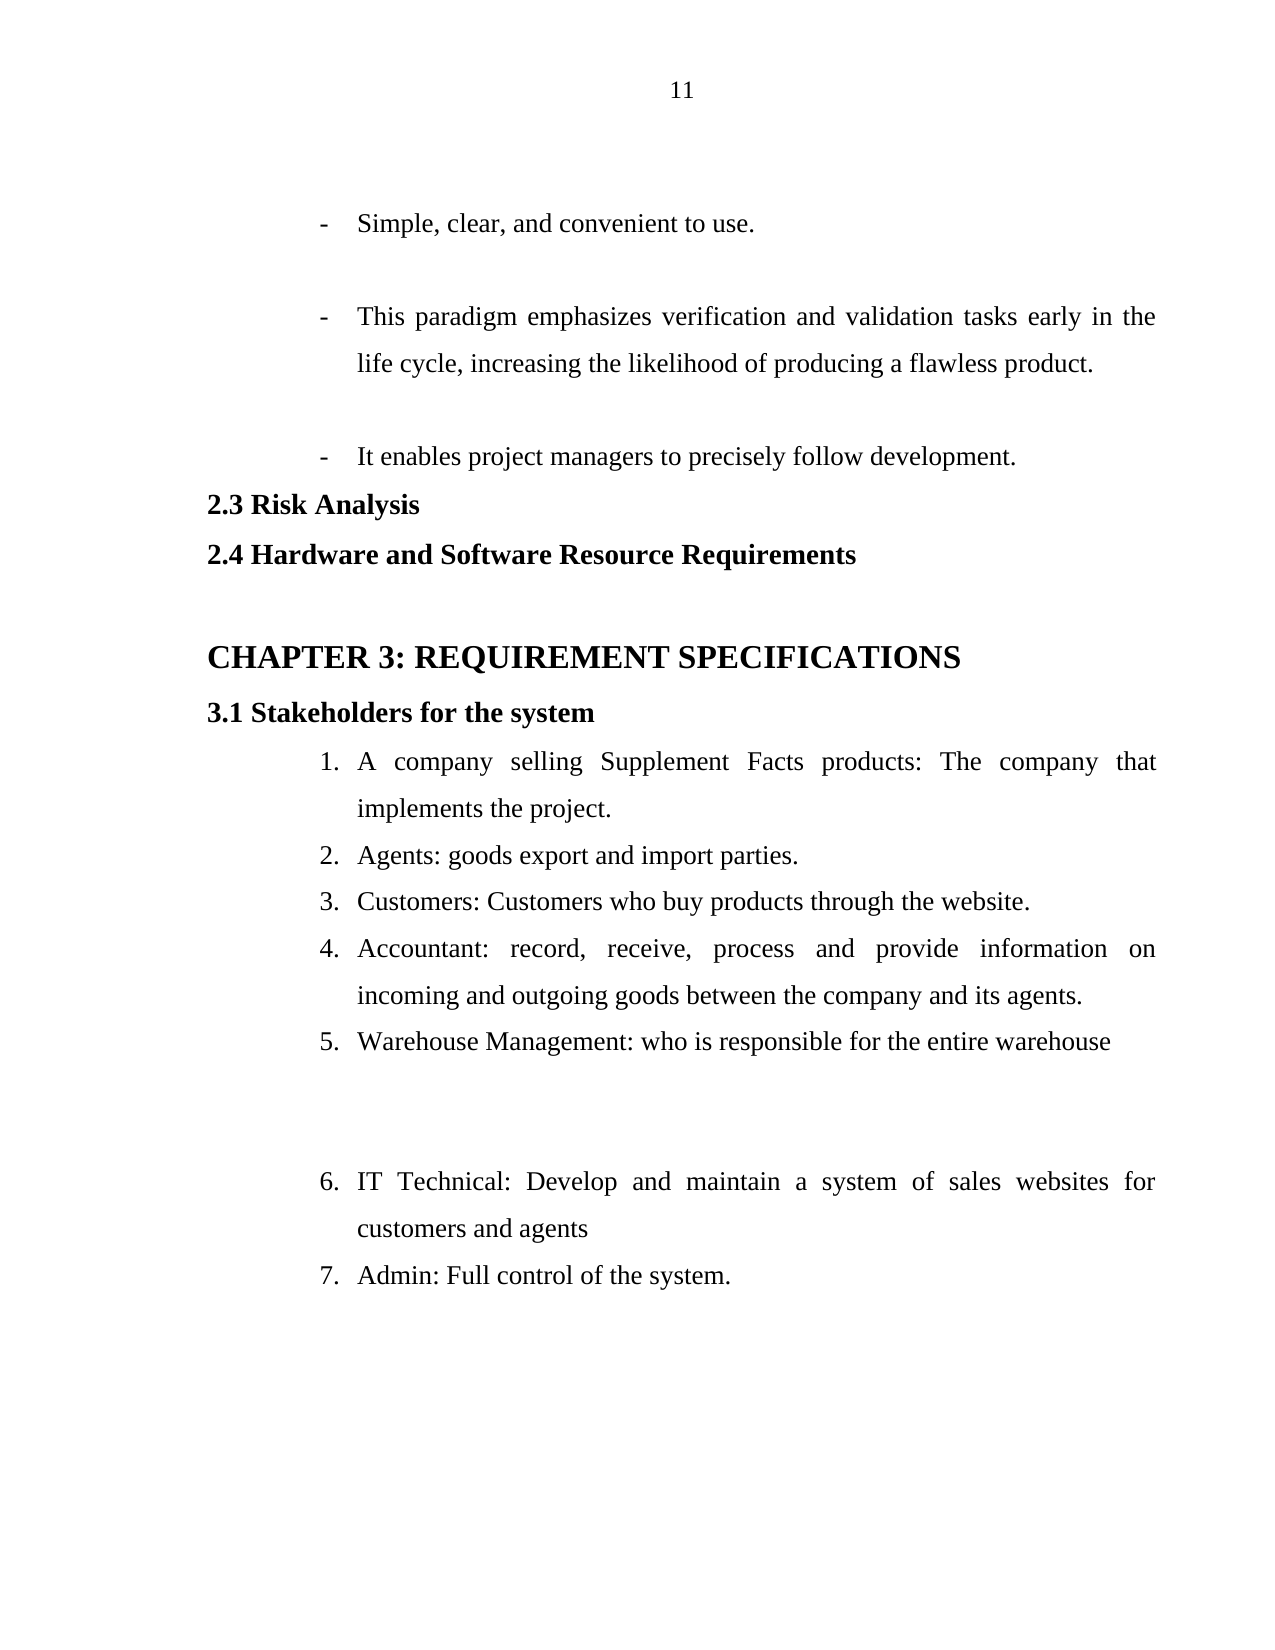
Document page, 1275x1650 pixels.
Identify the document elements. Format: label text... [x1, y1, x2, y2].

list Simple, clear, and convenient to use. [319, 207, 1157, 238]
list Agents: goods export and import parties. [319, 839, 1157, 870]
list Customers: Customers who buy products through the website. [319, 886, 1157, 917]
text 2.3 Risk Analysis [207, 487, 1157, 520]
text 3.1 Stakeholders for the system [207, 695, 1157, 729]
text 2.4 Hardware and Software Resource Requirements [207, 537, 1157, 571]
list IT Technical: Develop and maintain a system of sales websites for customers and agents [319, 1166, 1157, 1243]
list Admin: Full control of the system. [319, 1259, 1157, 1290]
list This paradigm emphasizes verification and validation tasks early in the life cycle, increasing the likelihood of producing a flawless product. [319, 300, 1157, 378]
list A company selling Supplement Facts products: The company that implements the project. [319, 746, 1157, 823]
list It enables project managers to precisely follow development. [319, 440, 1157, 471]
text CHAPTER 3: REQUIREMENT SPECIFICATIONS [207, 638, 1157, 676]
list Accountant: record, receive, process and provide information on incoming and outgoing goods between the company and its agents. [319, 932, 1157, 1010]
list Warehouse Management: who is responsible for the entire warehouse [319, 1026, 1157, 1057]
